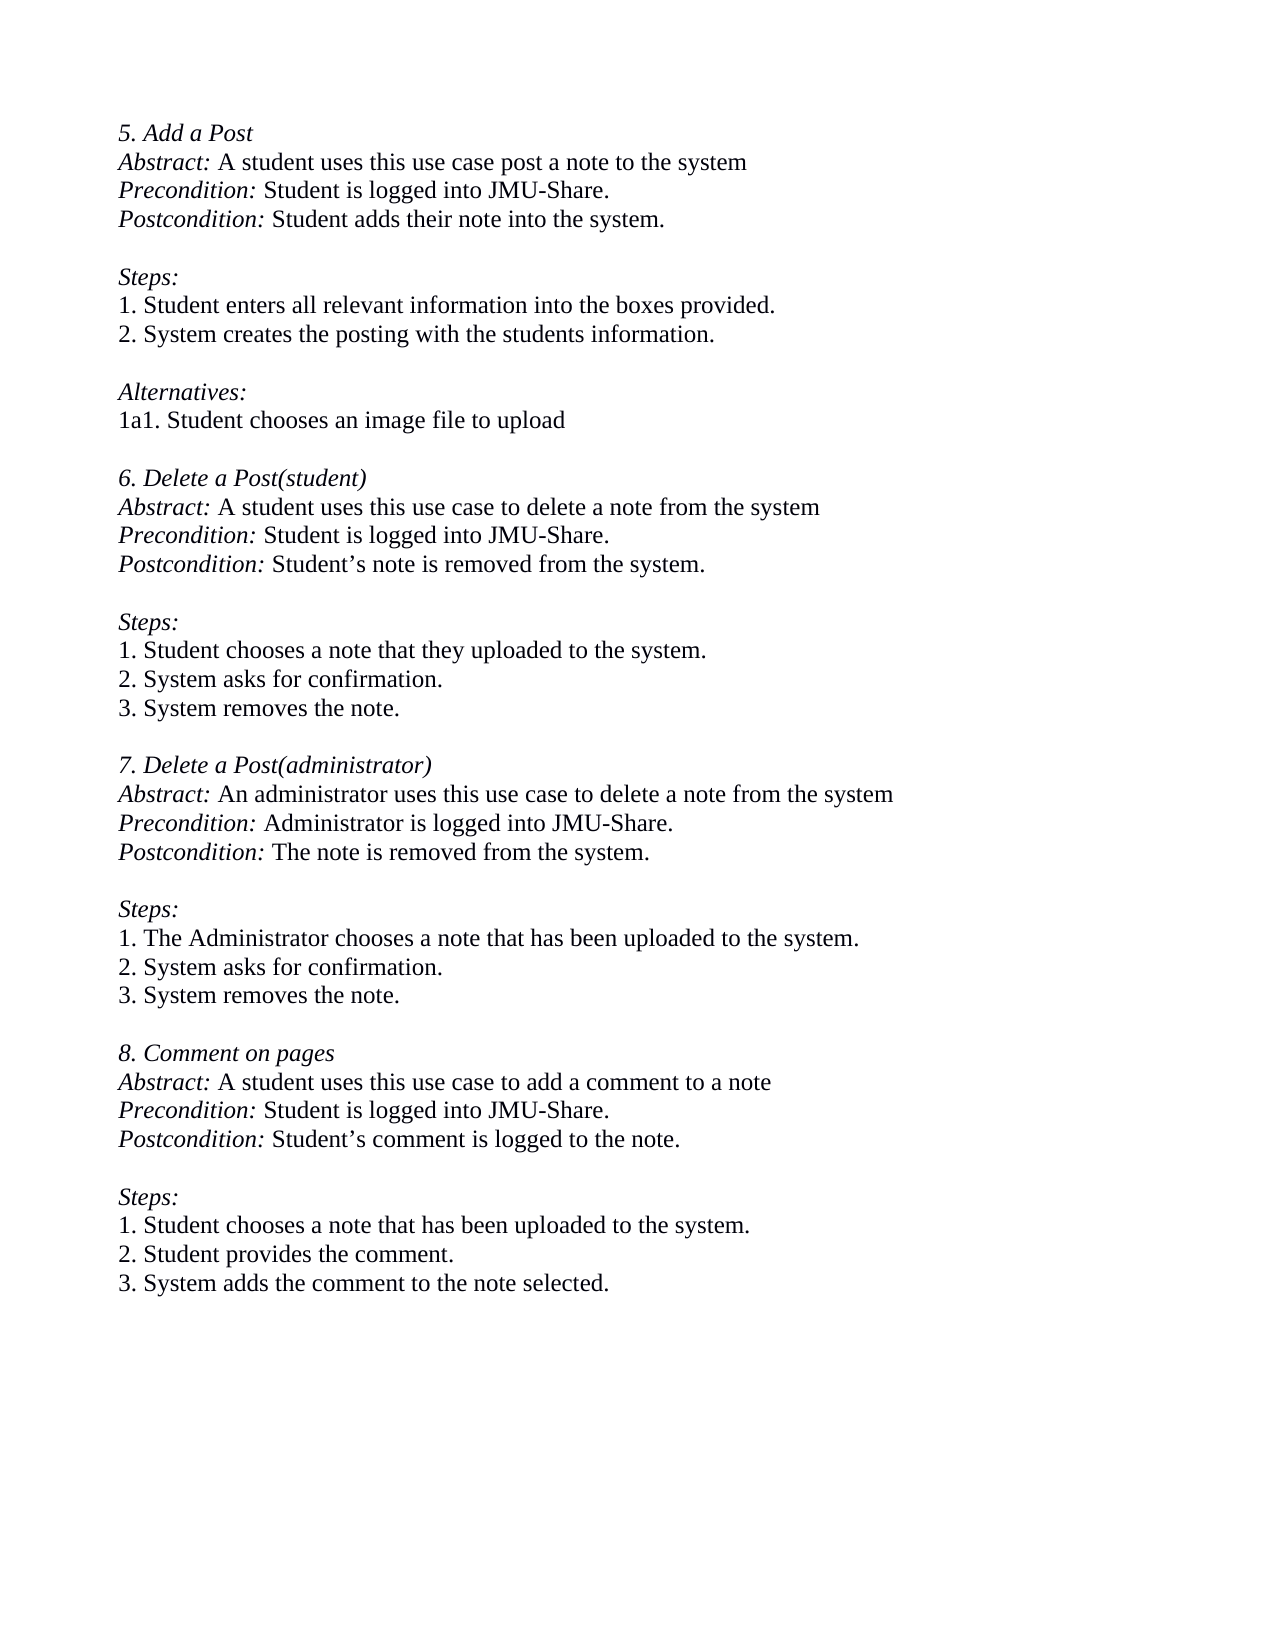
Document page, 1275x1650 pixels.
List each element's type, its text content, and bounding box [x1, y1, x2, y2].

text 2. Student provides the comment. [118, 1239, 1157, 1268]
text 1a1. Student chooses an image file to upload [118, 406, 1157, 434]
text Precondition: Student is logged into JMU-Share. [118, 1096, 1157, 1124]
text 1. Student chooses a note that has been uploaded to the system. [118, 1211, 1157, 1239]
text Steps: [118, 607, 1157, 636]
text 3. System adds the comment to the note selected. [118, 1268, 1157, 1297]
text Alternatives: [118, 377, 1157, 406]
text Postcondition: The note is removed from the system. [118, 837, 1157, 866]
text Steps: [118, 1182, 1157, 1211]
text 1. The Administrator chooses a note that has been uploaded to the system. [118, 923, 1157, 952]
text 3. System removes the note. [118, 693, 1157, 722]
text Precondition: Student is logged into JMU-Share. [118, 176, 1157, 204]
text Postcondition: Student’s comment is logged to the note. [118, 1124, 1157, 1153]
text 7. Delete a Post(administrator) [118, 751, 1157, 779]
text Postcondition: Student adds their note into the system. [118, 204, 1157, 233]
text 2. System asks for confirmation. [118, 952, 1157, 981]
text Postcondition: Student’s note is removed from the system. [118, 549, 1157, 578]
text Steps: [118, 262, 1157, 291]
text 2. System asks for confirmation. [118, 664, 1157, 693]
text 6. Delete a Post(student) [118, 463, 1157, 492]
text 3. System removes the note. [118, 981, 1157, 1009]
text 5. Add a Post [118, 118, 1157, 147]
text Precondition: Student is logged into JMU-Share. [118, 521, 1157, 549]
text 1. Student chooses a note that they uploaded to the system. [118, 636, 1157, 664]
text Abstract: A student uses this use case post a note to the system [118, 147, 1157, 176]
text 8. Comment on pages [118, 1038, 1157, 1067]
text Abstract: An administrator uses this use case to delete a note from the system [118, 779, 1157, 808]
text 2. System creates the posting with the students information. [118, 319, 1157, 348]
text 1. Student enters all relevant information into the boxes provided. [118, 291, 1157, 319]
text Precondition: Administrator is logged into JMU-Share. [118, 808, 1157, 837]
text Abstract: A student uses this use case to delete a note from the system [118, 492, 1157, 521]
text Abstract: A student uses this use case to add a comment to a note [118, 1067, 1157, 1096]
text Steps: [118, 894, 1157, 923]
